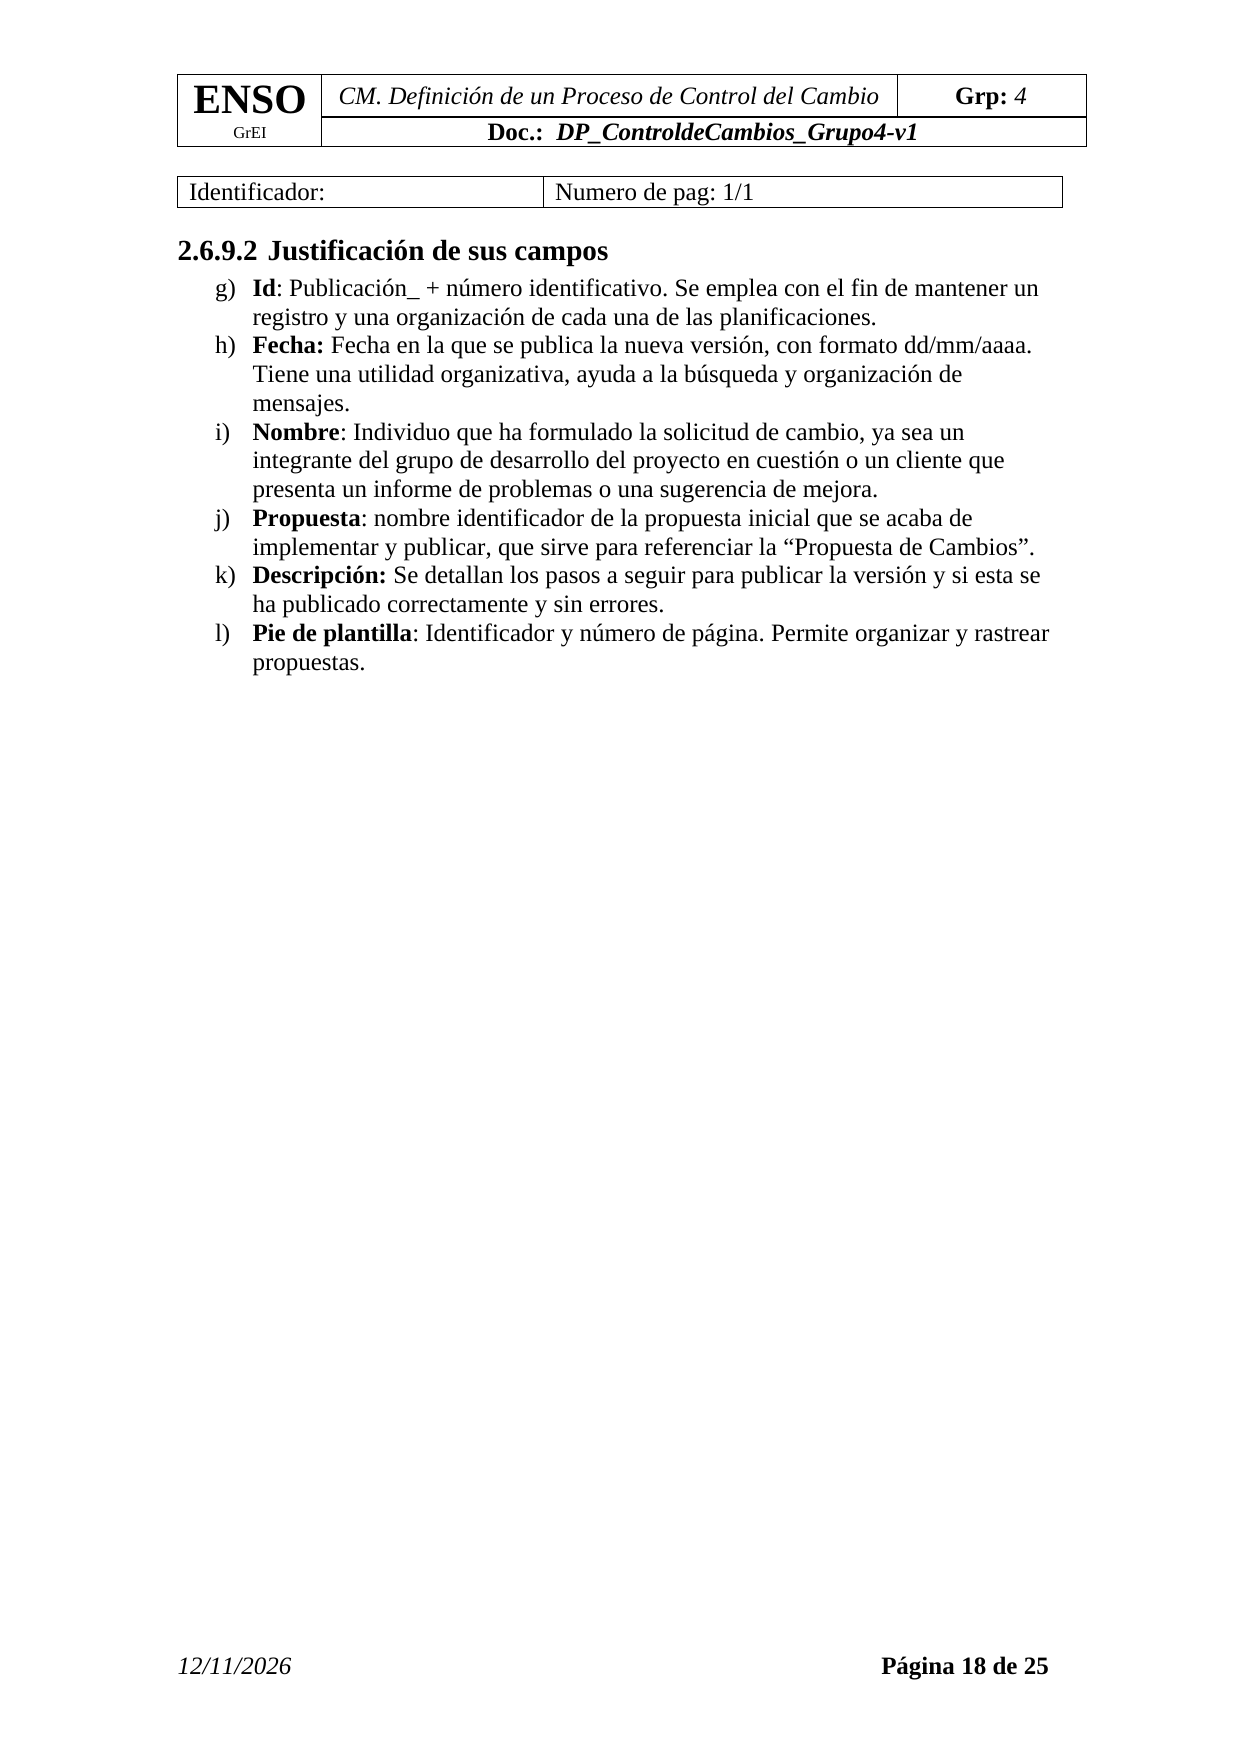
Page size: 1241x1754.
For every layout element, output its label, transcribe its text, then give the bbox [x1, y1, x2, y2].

list Fecha: Fecha en la que se publica la nueva versión, con formato dd/mm/aaaa. Tiene una utilidad organizativa, ayuda a la búsqueda y organización de mensajes. [215, 331, 1063, 417]
list Pie de plantilla: Identificador y número de página. Permite organizar y rastrear propuestas. [215, 618, 1063, 676]
list Id: Publicación_ + número identificativo. Se emplea con el fin de mantener un registro y una organización de cada una de las planificaciones. [215, 273, 1063, 331]
list Nombre: Individuo que ha formulado la solicitud de cambio, ya sea un integrante del grupo de desarrollo del proyecto en cuestión o un cliente que presenta un informe de problemas o una sugerencia de mejora. [215, 417, 1063, 503]
subtitle Justificación de sus campos [177, 233, 1063, 267]
table_cell Identificador: [178, 177, 543, 207]
table_cell Numero de pag: 1/1 [544, 177, 1062, 207]
list Propuesta: nombre identificador de la propuesta inicial que se acaba de implementar y publicar, que sirve para referenciar la “Propuesta de Cambios”. [215, 503, 1063, 561]
list Descripción: Se detallan los pasos a seguir para publicar la versión y si esta se ha publicado correctamente y sin errores. [215, 561, 1063, 618]
